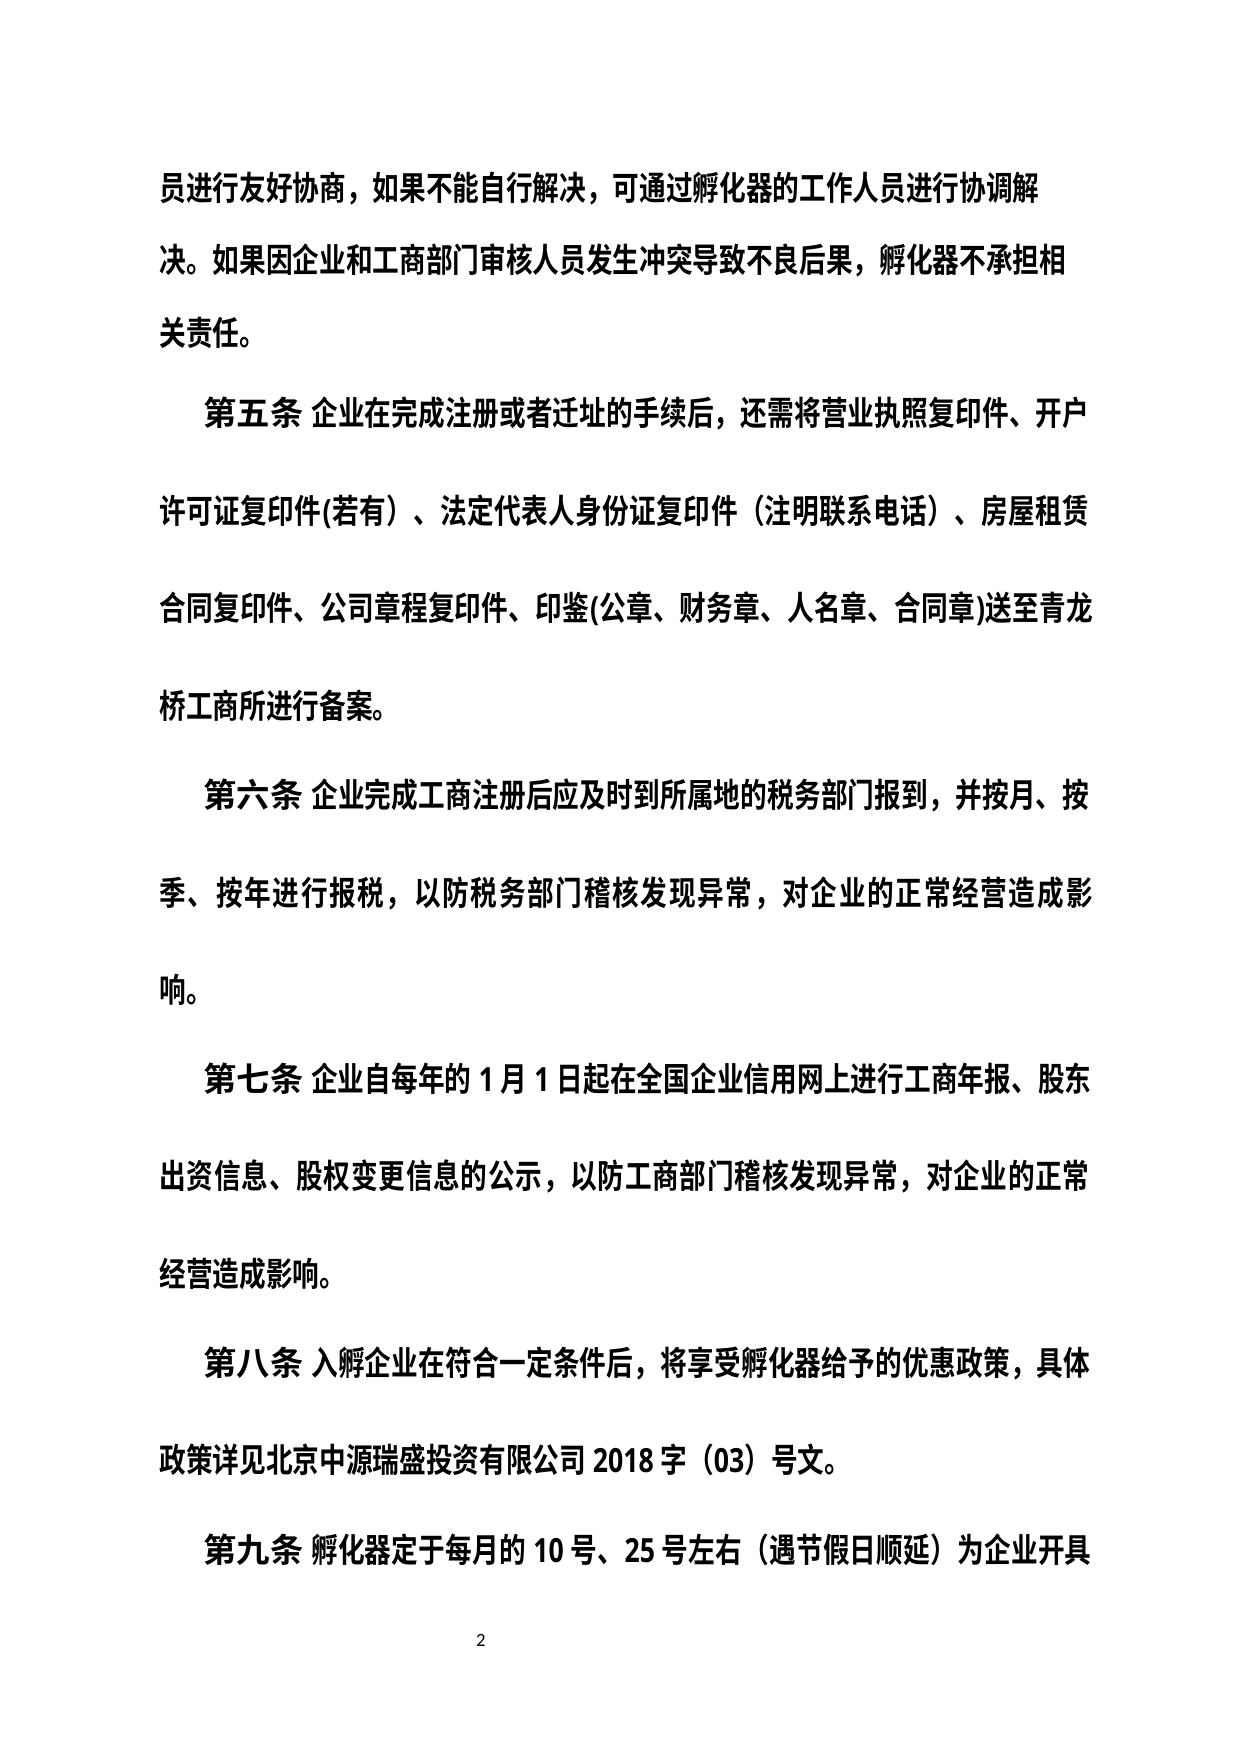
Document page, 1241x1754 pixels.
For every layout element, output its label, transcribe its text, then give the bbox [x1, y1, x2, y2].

list 企业自每年的1月1日起在全国企业信用网上进行工商年报、股东出资信息、股权变更信息的公示，以防工商部门稽核发现异常，对企业的正常经营造成影响。 [159, 1044, 1093, 1304]
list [159, 1515, 1093, 1580]
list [159, 162, 1093, 355]
list 企业完成工商注册后应及时到所属地的税务部门报到，并按月、按季、按年进行报税，以防税务部门稽核发现异常，对企业的正常经营造成影响。 [159, 760, 1093, 1020]
list 企业在完成注册或者迁址的手续后，还需将营业执照复印件、开户许可证复印件(若有）、法定代表人身份证复印件（注明联系电话）、房屋租赁合同复印件、公司章程复印件、印鉴(公章、财务章、人名章、合同章)送至青龙桥工商所进行备案。 [159, 379, 1093, 736]
list 入孵企业在符合一定条件后，将享受孵化器给予的优惠政策，具体政策详见北京中源瑞盛投资有限公司2018字（03）号文。 [159, 1328, 1093, 1491]
